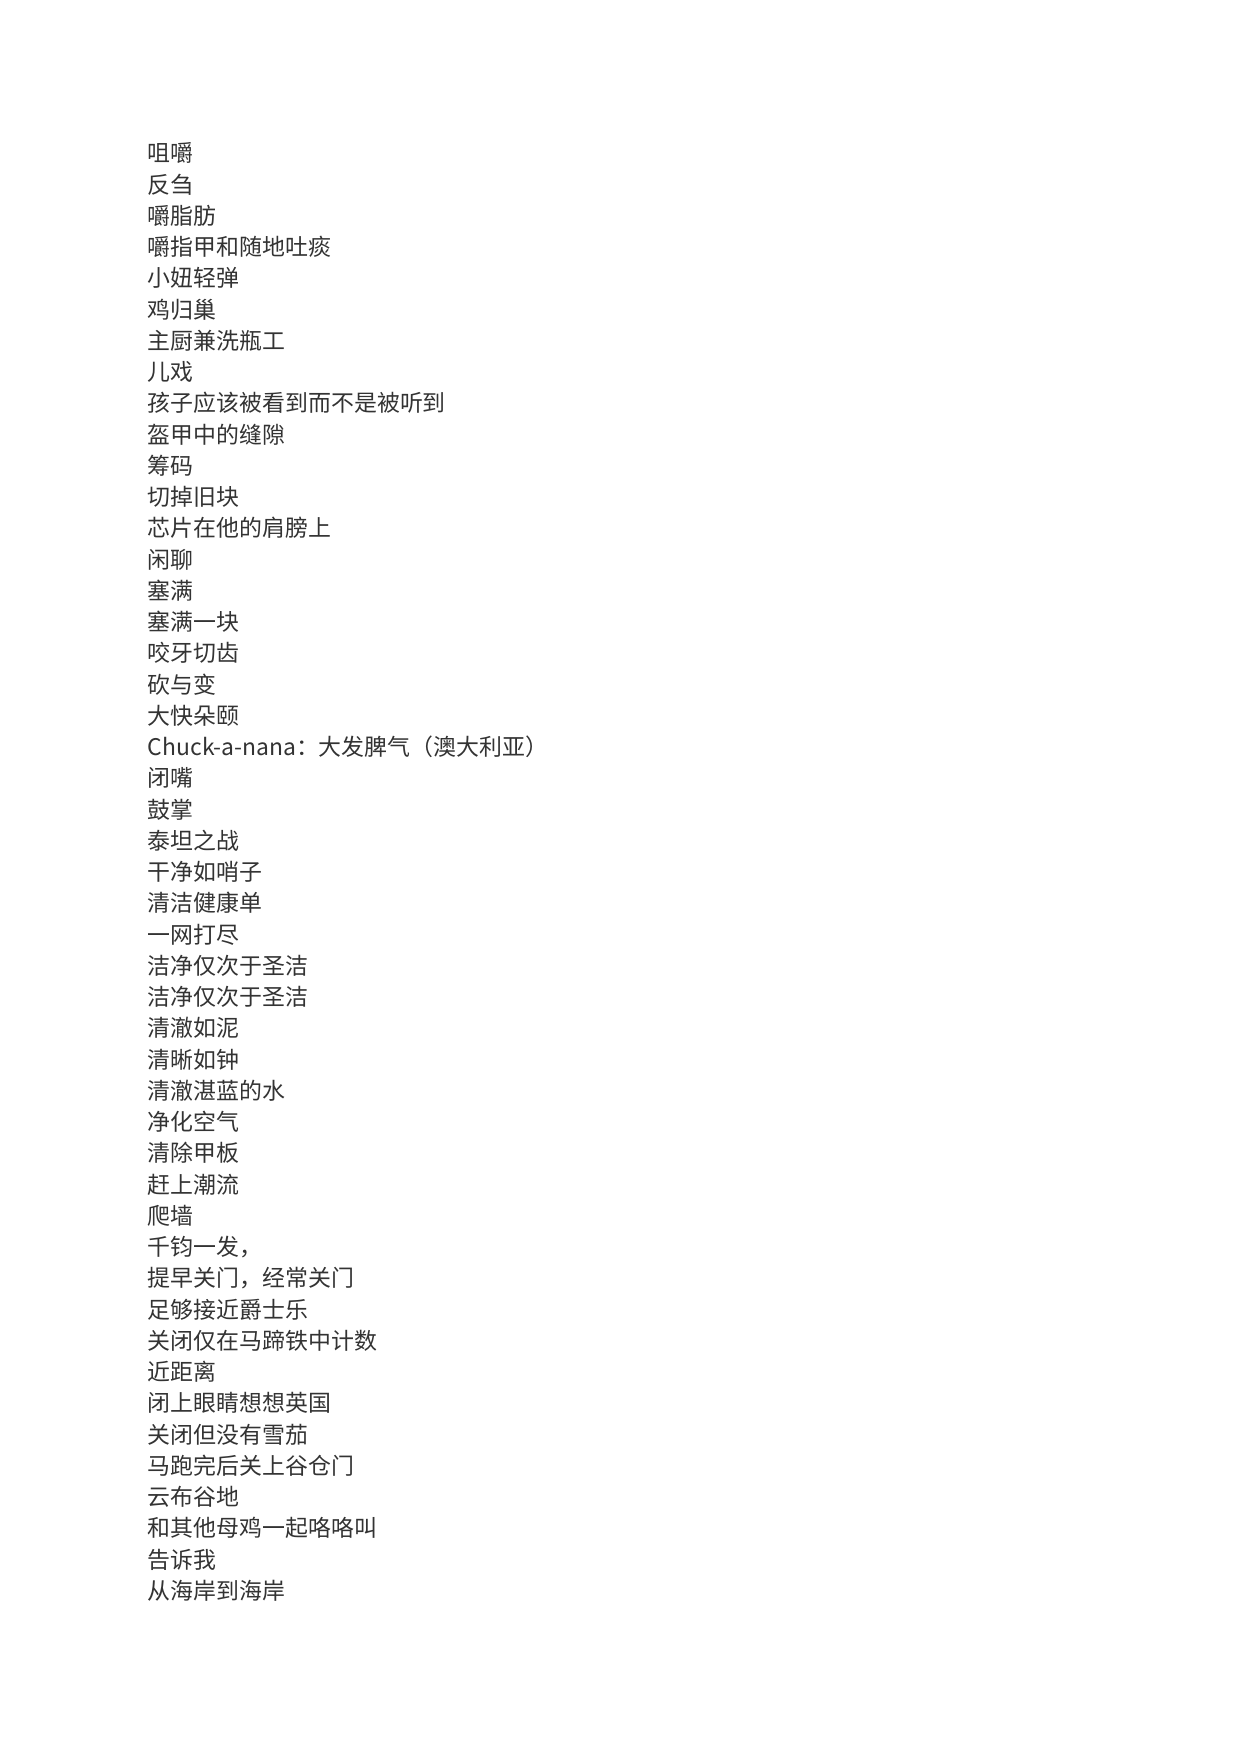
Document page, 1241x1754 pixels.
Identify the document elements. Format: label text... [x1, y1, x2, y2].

text 芯片在他的肩膀上 [148, 517, 1093, 542]
text 净化空气 [148, 1111, 1093, 1136]
text 咀嚼 [148, 142, 1093, 167]
text 干净如哨子 [148, 861, 1093, 886]
text 儿戏 [148, 361, 1093, 386]
text 泰坦之战 [148, 829, 1093, 854]
text 反刍 [148, 173, 1093, 198]
text 清洁健康单 [148, 892, 1093, 917]
text 筹码 [148, 454, 1093, 479]
text 切掉旧块 [148, 486, 1093, 511]
text 盔甲中的缝隙 [148, 423, 1093, 448]
text 闭上眼睛想想英国 [148, 1392, 1093, 1417]
text 塞满一块 [148, 611, 1093, 636]
text 小妞轻弹 [148, 267, 1093, 292]
text 洁净仅次于圣洁 [148, 986, 1093, 1011]
text 从海岸到海岸 [148, 1579, 1093, 1604]
text 大快朵颐 [148, 704, 1093, 729]
text 足够接近爵士乐 [148, 1298, 1093, 1323]
text 关闭但没有雪茄 [148, 1423, 1093, 1448]
text 清晰如钟 [148, 1048, 1093, 1073]
text 嚼脂肪 [148, 204, 1093, 229]
text 砍与变 [148, 673, 1093, 698]
text Chuck-a-nana：大发脾气（澳大利亚） [148, 736, 1093, 761]
text 爬墙 [148, 1204, 1093, 1229]
text 近距离 [148, 1361, 1093, 1386]
text 嚼指甲和随地吐痰 [148, 236, 1093, 261]
text 闲聊 [148, 548, 1093, 573]
text 告诉我 [148, 1548, 1093, 1573]
text 关闭仅在马蹄铁中计数 [148, 1329, 1093, 1354]
text 千钧一发， [148, 1236, 1093, 1261]
text 赶上潮流 [148, 1173, 1093, 1198]
text 鸡归巢 [148, 298, 1093, 323]
text 主厨兼洗瓶工 [148, 329, 1093, 354]
text 和其他母鸡一起咯咯叫 [148, 1517, 1093, 1542]
text 清澈湛蓝的水 [148, 1079, 1093, 1104]
text 提早关门，经常关门 [148, 1267, 1093, 1292]
text 清澈如泥 [148, 1017, 1093, 1042]
text 闭嘴 [148, 767, 1093, 792]
text 鼓掌 [148, 798, 1093, 823]
text 洁净仅次于圣洁 [148, 954, 1093, 979]
text 云布谷地 [148, 1486, 1093, 1511]
text 咬牙切齿 [148, 642, 1093, 667]
text 孩子应该被看到而不是被听到 [148, 392, 1093, 417]
text 塞满 [148, 579, 1093, 604]
text 一网打尽 [148, 923, 1093, 948]
text 马跑完后关上谷仓门 [148, 1454, 1093, 1479]
text 清除甲板 [148, 1142, 1093, 1167]
